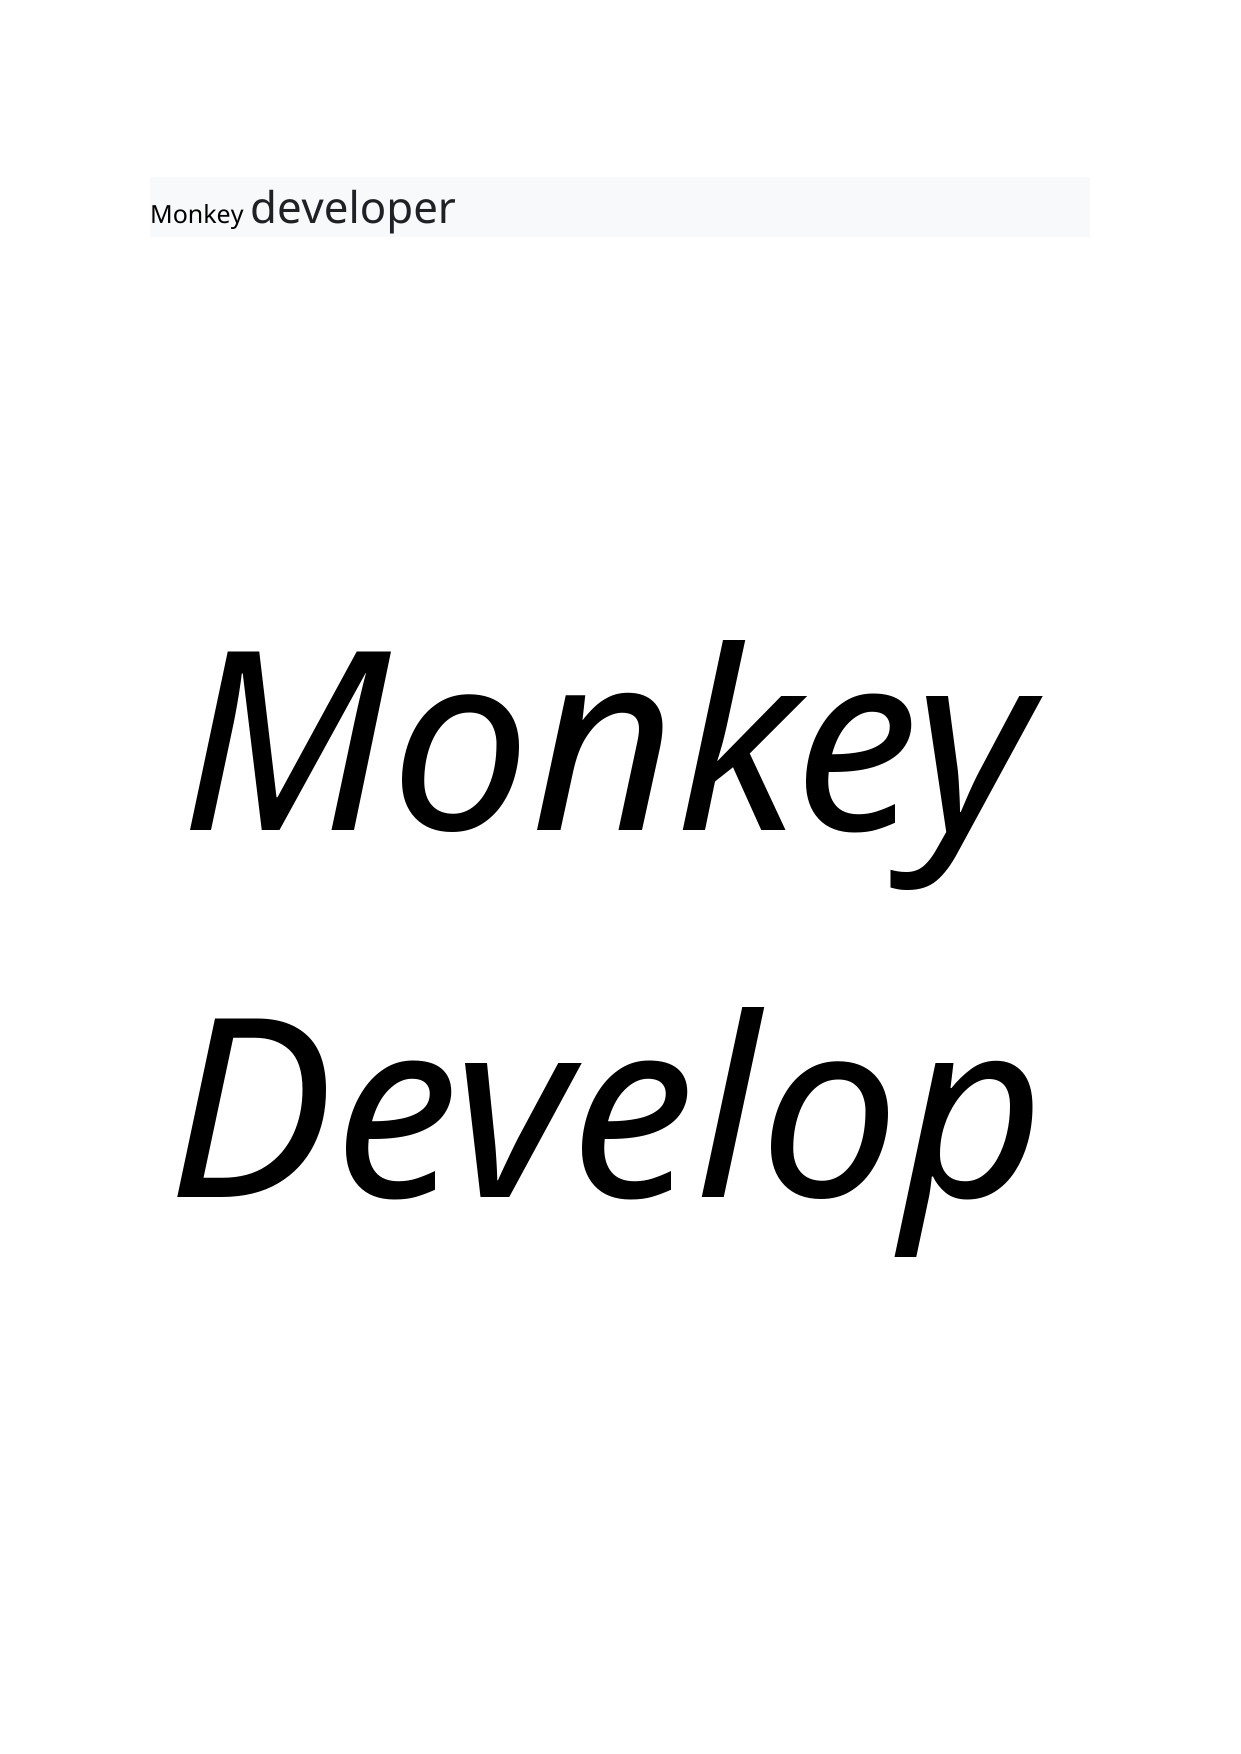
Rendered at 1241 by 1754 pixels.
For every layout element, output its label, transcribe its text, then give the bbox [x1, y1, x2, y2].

text Monkey Developer [150, 563, 1090, 1271]
text Monkey developer [150, 177, 1090, 237]
